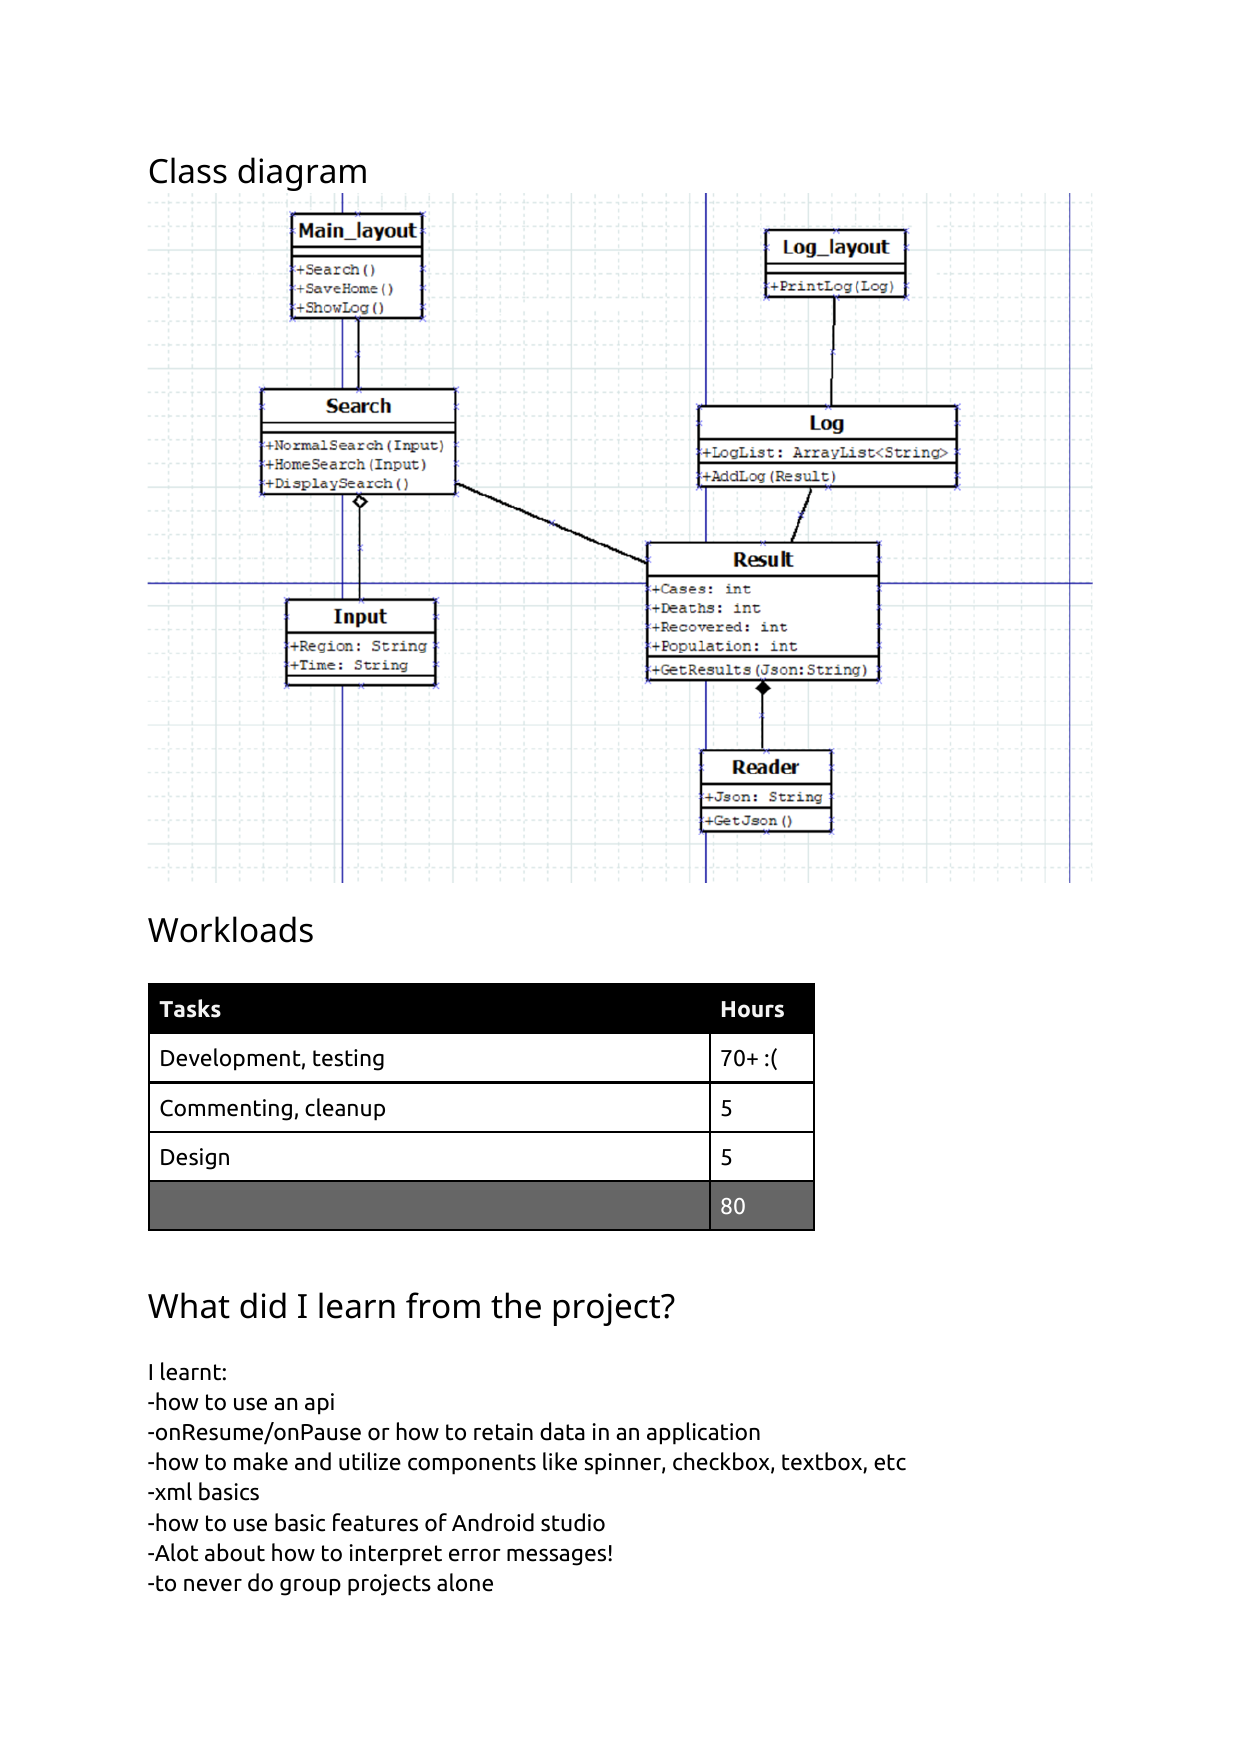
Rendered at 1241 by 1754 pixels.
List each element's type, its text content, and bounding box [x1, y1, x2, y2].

table_header Tasks [150, 985, 709, 1032]
text I learnt: [148, 1358, 1093, 1384]
text -xml basics [148, 1479, 1093, 1505]
table_cell 80 [711, 1182, 813, 1229]
table_cell Design [150, 1133, 709, 1180]
text -how to use an api [148, 1388, 1093, 1414]
table_cell 70+ :( [711, 1034, 813, 1081]
text -to never do group projects alone [148, 1569, 1093, 1596]
text -onResume/onPause or how to retain data in an application [148, 1418, 1093, 1445]
table_cell Development, testing [150, 1034, 709, 1081]
table_header Hours [711, 985, 813, 1032]
table_cell 5 [711, 1084, 813, 1131]
table_cell 5 [711, 1133, 813, 1180]
subtitle Class diagram [148, 148, 1093, 193]
subtitle Workloads [148, 907, 1093, 953]
text -how to use basic features of Android studio [148, 1509, 1093, 1535]
text -how to make and utilize components like spinner, checkbox, textbox, etc [148, 1449, 1093, 1475]
picture [147, 193, 1093, 883]
table_cell [150, 1182, 709, 1229]
text -Alot about how to interpret error messages! [148, 1539, 1093, 1566]
table_cell Commenting, cleanup [150, 1084, 709, 1131]
subtitle What did I learn from the project? [148, 1282, 1093, 1328]
